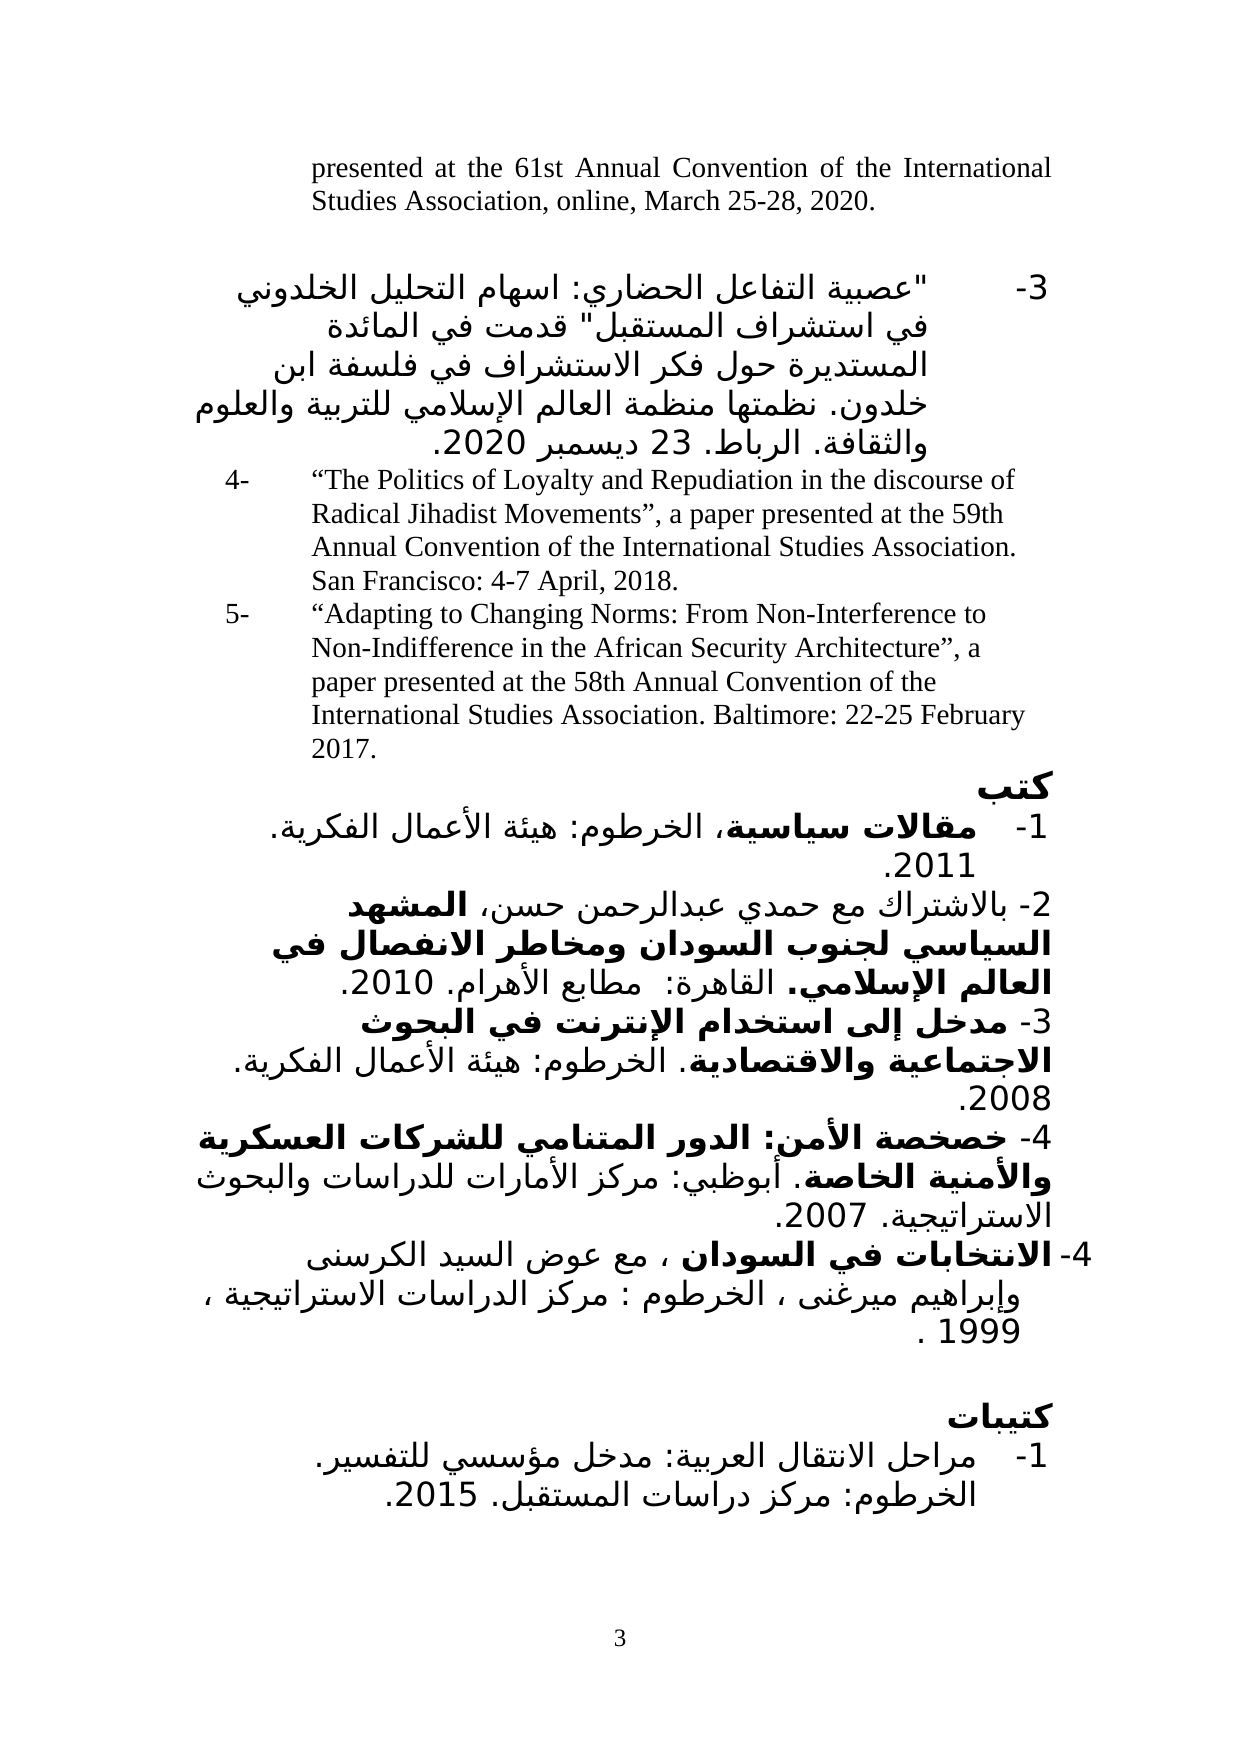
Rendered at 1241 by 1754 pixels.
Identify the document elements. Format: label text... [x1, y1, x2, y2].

text كتب [187, 764, 1053, 808]
list مقالات سياسية، الخرطوم: هيئة الأعمال الفكرية. 2011. [187, 808, 1015, 886]
list “The Politics of Loyalty and Repudiation in the discourse of Radical Jihadist Movements”, a paper presented at the 59th Annual Convention of the International Studies Association. San Francisco: 4-7 April, 2018. [225, 462, 1053, 597]
text 3- مدخل إلى استخدام الإنترنت في البحوث الاجتماعية والاقتصادية. الخرطوم: هيئة الأعمال الفكرية. 2008. [187, 1002, 1053, 1119]
list مراحل الانتقال العربية: مدخل مؤسسي للتفسير. الخرطوم: مركز دراسات المستقبل. 2015. [187, 1436, 1015, 1514]
list "عصبية التفاعل الحضاري: اسهام التحليل الخلدوني في استشراف المستقبل" قدمت في المائدة المستديرة حول فكر الاستشراف في فلسفة ابن خلدون. نظمتها منظمة العالم الإسلامي للتربية والعلوم والثقافة. الرباط. 23 ديسمبر 2020. [187, 268, 1015, 462]
text 2- بالاشتراك مع حمدي عبدالرحمن حسن، المشهد السياسي لجنوب السودان ومخاطر الانفصال في العالم الإسلامي. القاهرة: مطابع الأهرام. 2010. [187, 886, 1053, 1002]
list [225, 150, 1053, 217]
text 4- خصخصة الأمن: الدور المتنامي للشركات العسكرية والأمنية الخاصة. أبوظبي: مركز الأمارات للدراسات والبحوث الاستراتيجية. 2007. [187, 1119, 1053, 1235]
list “Adapting to Changing Norms: From Non-Interference to Non-Indifference in the African Security Architecture”, a paper presented at the 58th Annual Convention of the International Studies Association. Baltimore: 22-25 February 2017. [225, 597, 1053, 764]
text كتيبات [187, 1397, 1053, 1436]
list الانتخابات في السودان ، مع عوض السيد الكرسنى وإبراهيم ميرغنى ، الخرطوم : مركز الدراسات الاستراتيجية ، 1999 . [187, 1235, 1059, 1352]
